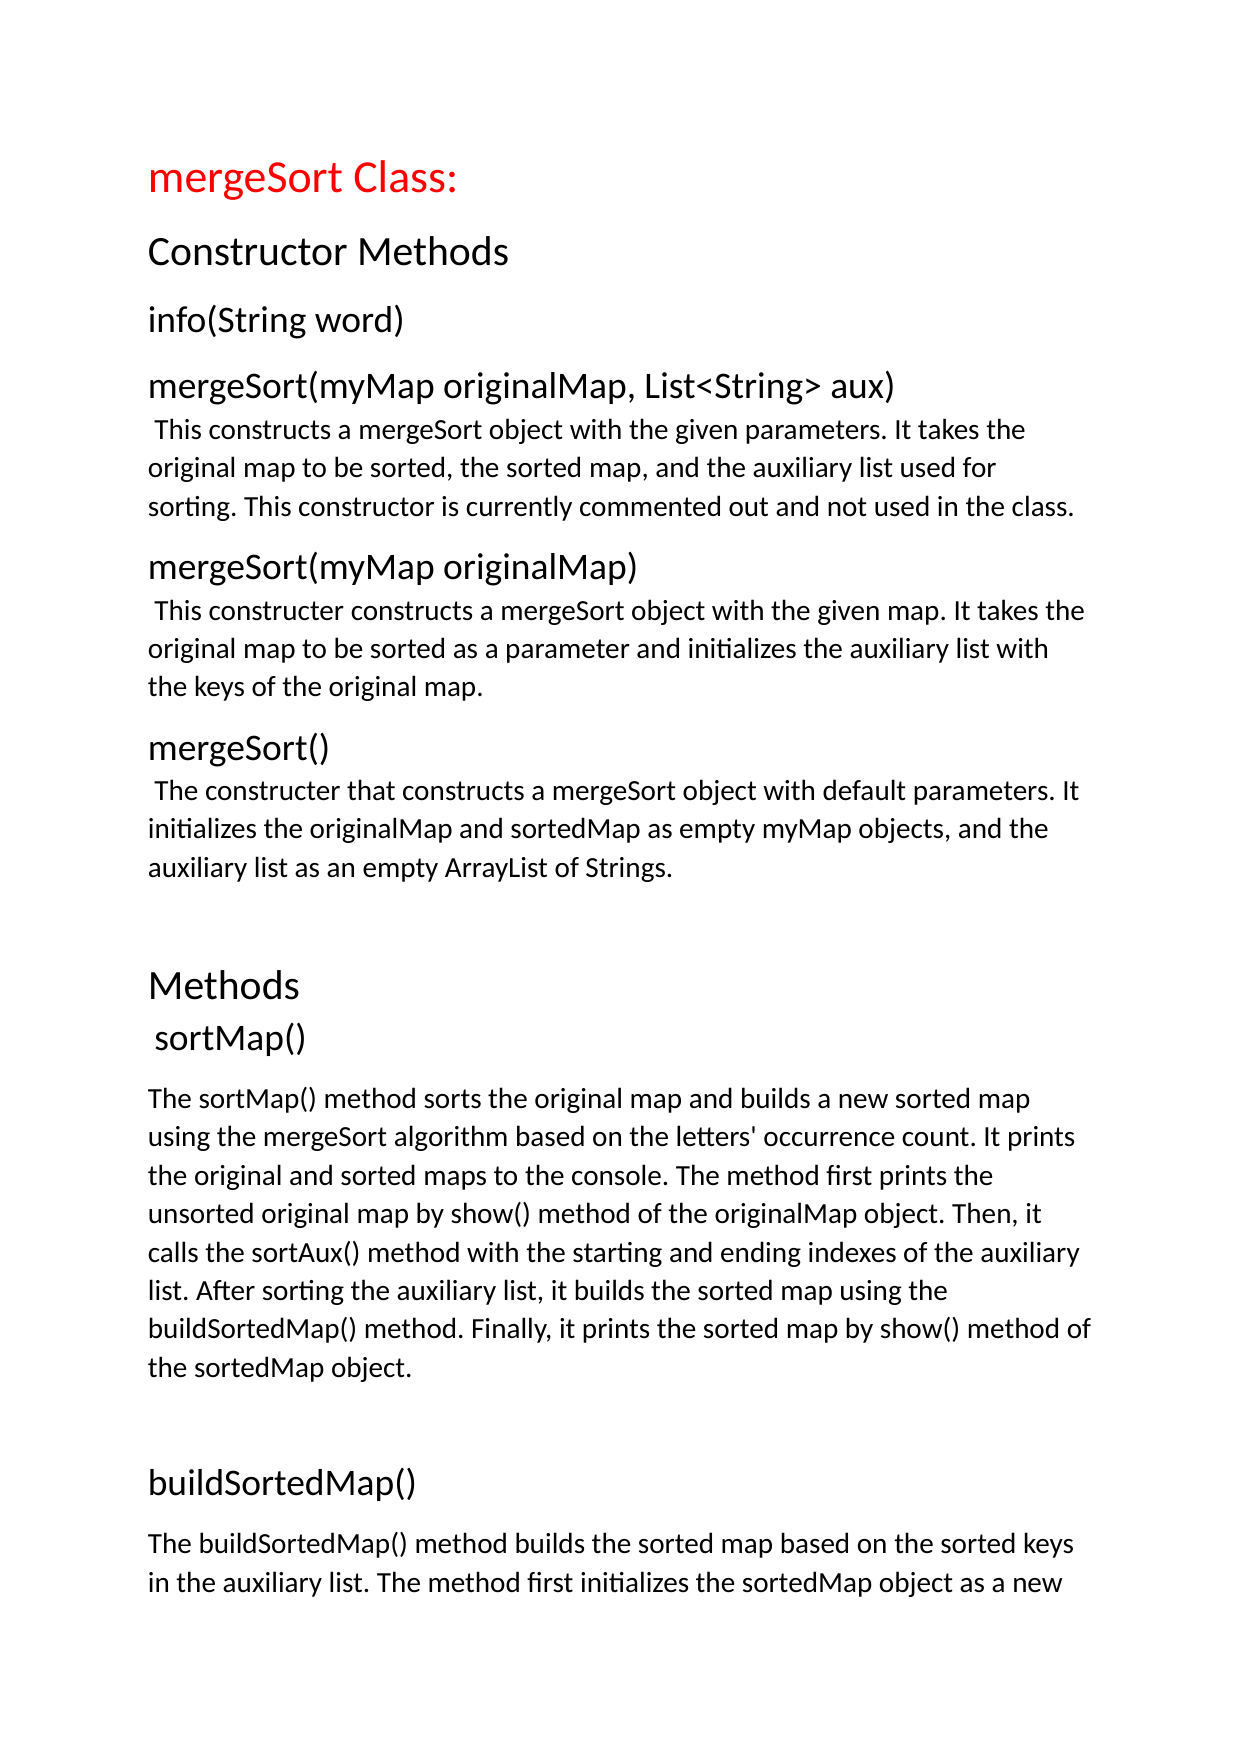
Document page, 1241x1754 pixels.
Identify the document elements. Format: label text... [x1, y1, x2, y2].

text mergeSort(myMap originalMap) This constructer constructs a mergeSort object with the given map. It takes the original map to be sorted as a parameter and initializes the auxiliary list with the keys of the original map. [148, 543, 1093, 704]
text Methods sortMap() [148, 959, 1093, 1059]
text mergeSort Class: [148, 148, 1093, 203]
text buildSortedMap() [148, 1459, 1093, 1505]
text Constructor Methods [148, 224, 1093, 275]
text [148, 1525, 1093, 1599]
text mergeSort() The constructer that constructs a mergeSort object with default parameters. It initializes the originalMap and sortedMap as empty myMap objects, and the auxiliary list as an empty ArrayList of Strings. [148, 723, 1093, 885]
text mergeSort(myMap originalMap, List<String> aux) This constructs a mergeSort object with the given parameters. It takes the original map to be sorted, the sorted map, and the auxiliary list used for sorting. This constructor is currently commented out and not used in the class. [148, 362, 1093, 523]
text info(String word) [148, 296, 1093, 342]
text The sortMap() method sorts the original map and builds a new sorted map using the mergeSort algorithm based on the letters' occurrence count. It prints the original and sorted maps to the console. The method first prints the unsorted original map by show() method of the originalMap object. Then, it calls the sortAux() method with the starting and ending indexes of the auxiliary list. After sorting the auxiliary list, it builds the sorted map using the buildSortedMap() method. Finally, it prints the sorted map by show() method of the sortedMap object. [148, 1080, 1093, 1384]
